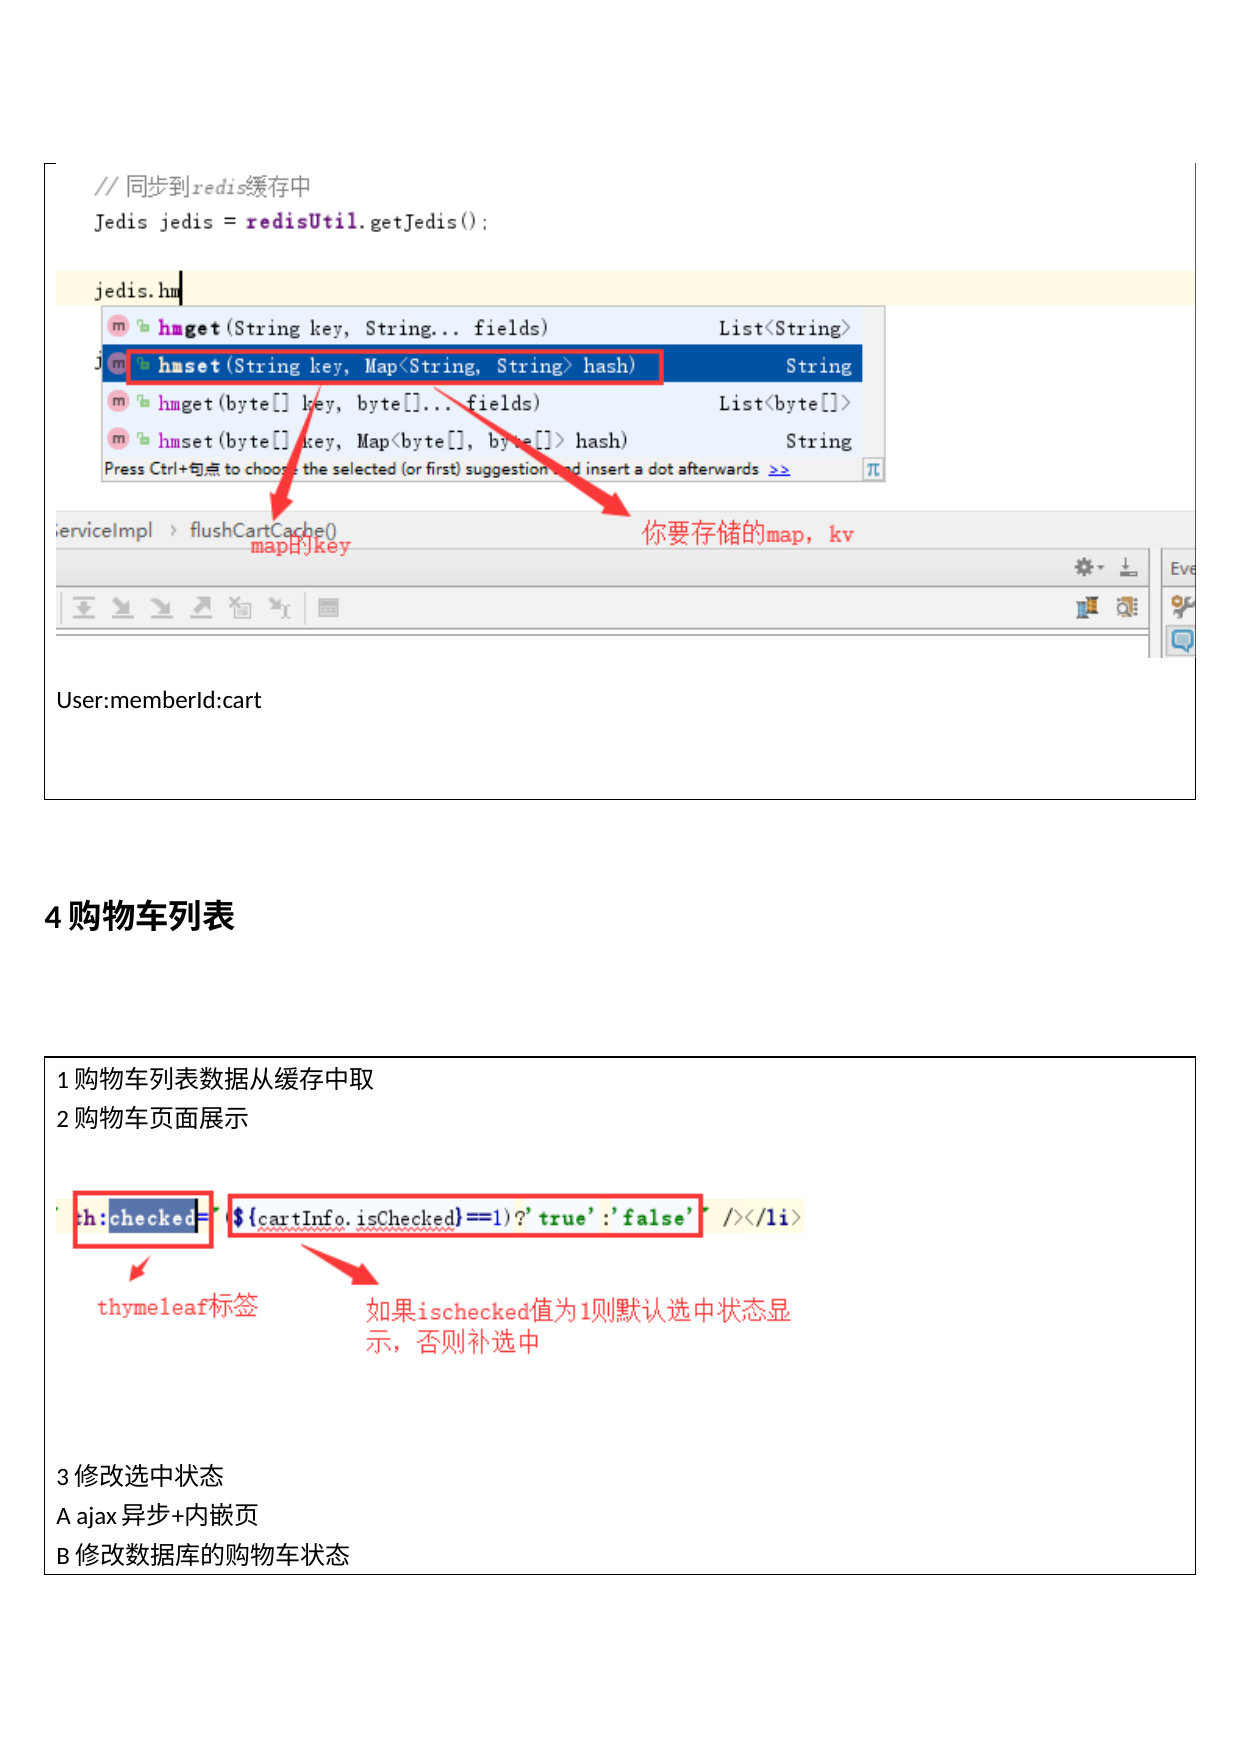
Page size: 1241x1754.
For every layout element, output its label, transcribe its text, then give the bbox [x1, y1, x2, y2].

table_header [45, 1058, 1195, 1573]
picture [56, 1136, 805, 1453]
picture [56, 163, 1196, 658]
subtitle 4 购物车列表 [44, 875, 1196, 954]
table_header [45, 164, 1195, 799]
